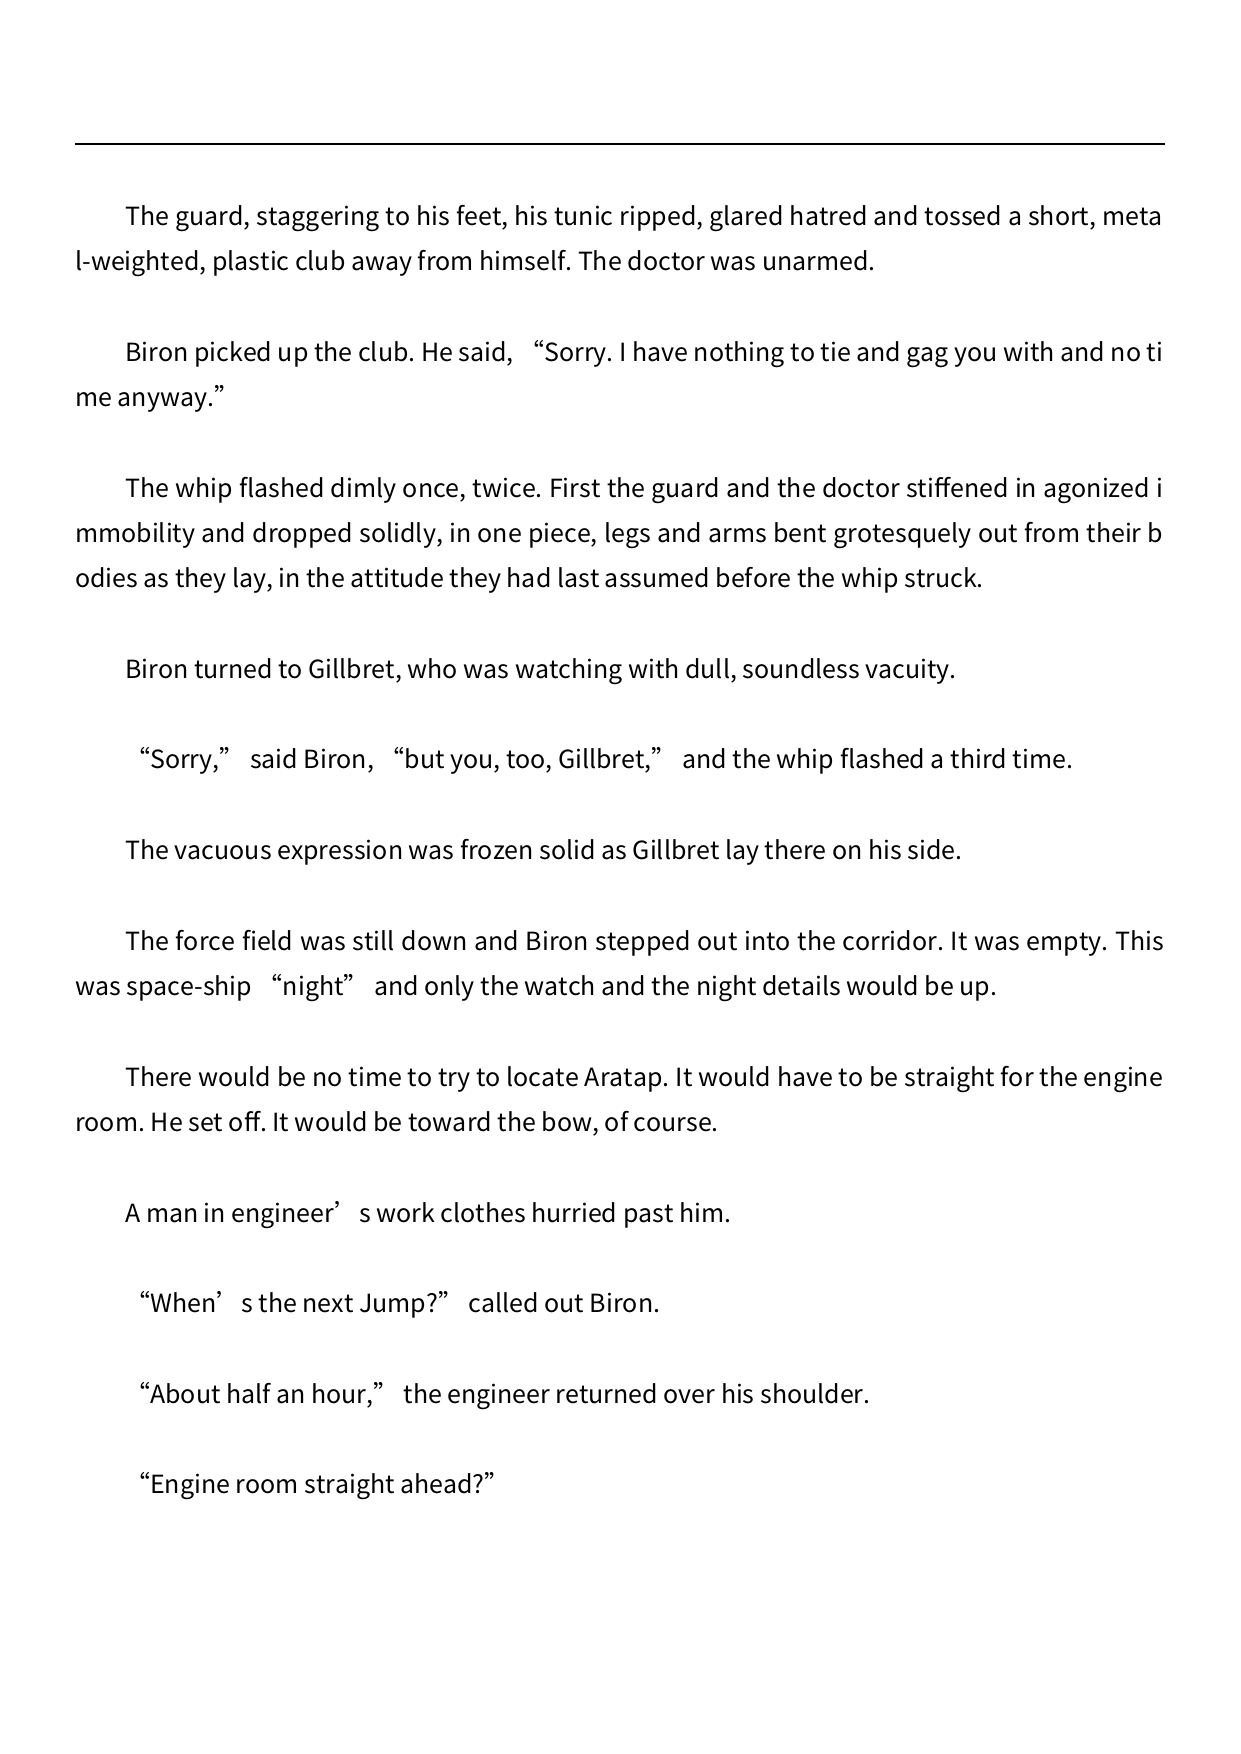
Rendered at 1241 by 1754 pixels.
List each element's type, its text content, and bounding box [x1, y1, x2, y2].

text The guard, staggering to his feet, his tunic ripped, glared hatred and tossed a short, metal-weighted, plastic club away from himself. The doctor was unarmed. [75, 192, 1165, 282]
text The force field was still down and Biron stepped out into the corridor. It was empty. This was space-ship “night” and only the watch and the night details would be up. [75, 917, 1165, 1007]
text There would be no time to try to locate Aratap. It would have to be straight for the engine room. He set off. It would be toward the bow, of course. [75, 1053, 1165, 1143]
text The whip flashed dimly once, twice. First the guard and the doctor stiffened in agonized immobility and dropped solidly, in one piece, legs and arms bent grotesquely out from their bodies as they lay, in the attitude they had last assumed before the whip struck. [75, 464, 1165, 599]
text Biron picked up the club. He said, “Sorry. I have nothing to tie and gag you with and no time anyway.” [75, 328, 1165, 418]
text “Engine room straight ahead?” [75, 1461, 1165, 1506]
text The vacuous expression was frozen solid as Gillbret lay there on his side. [75, 826, 1165, 871]
text A man in engineer’s work clothes hurried past him. [75, 1189, 1165, 1234]
text “When’s the next Jump?” called out Biron. [75, 1279, 1165, 1324]
text “Sorry,” said Biron, “but you, too, Gillbret,” and the whip flashed a third time. [75, 736, 1165, 781]
text “About half an hour,” the engineer returned over his shoulder. [75, 1370, 1165, 1415]
text Biron turned to Gillbret, who was watching with dull, soundless vacuity. [75, 645, 1165, 690]
